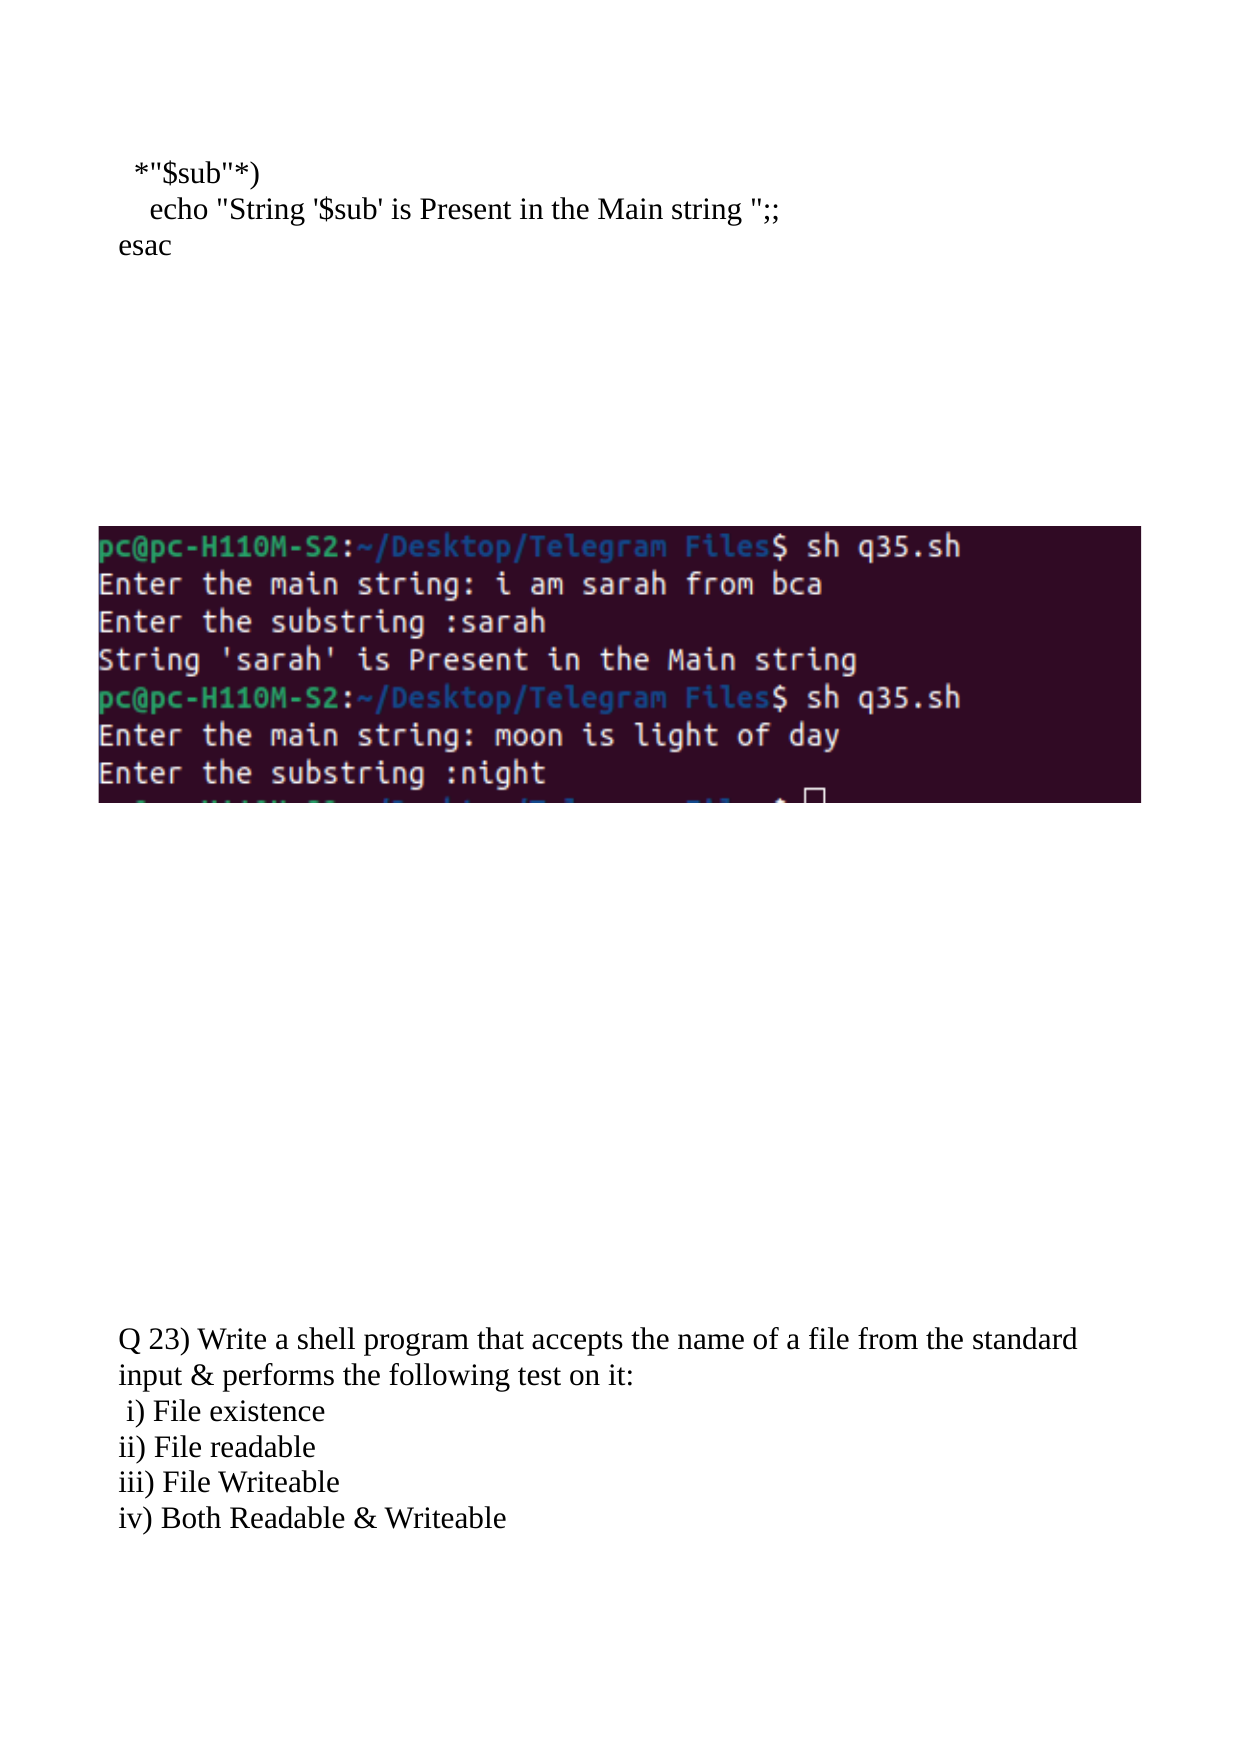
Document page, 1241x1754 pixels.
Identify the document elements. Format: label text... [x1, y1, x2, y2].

text *"$sub"*) [118, 154, 1122, 190]
picture [98, 526, 1142, 803]
text i) File existence [118, 1392, 1122, 1428]
text ii) File readable [118, 1428, 1122, 1464]
text Q 23) Write a shell program that accepts the name of a file from the standard input & performs the following test on it: [118, 1320, 1122, 1392]
text esac [118, 226, 1122, 262]
text echo "String '$sub' is Present in the Main string ";; [118, 190, 1122, 226]
text iv) Both Readable & Writeable [118, 1500, 1122, 1536]
text iii) File Writeable [118, 1464, 1122, 1500]
